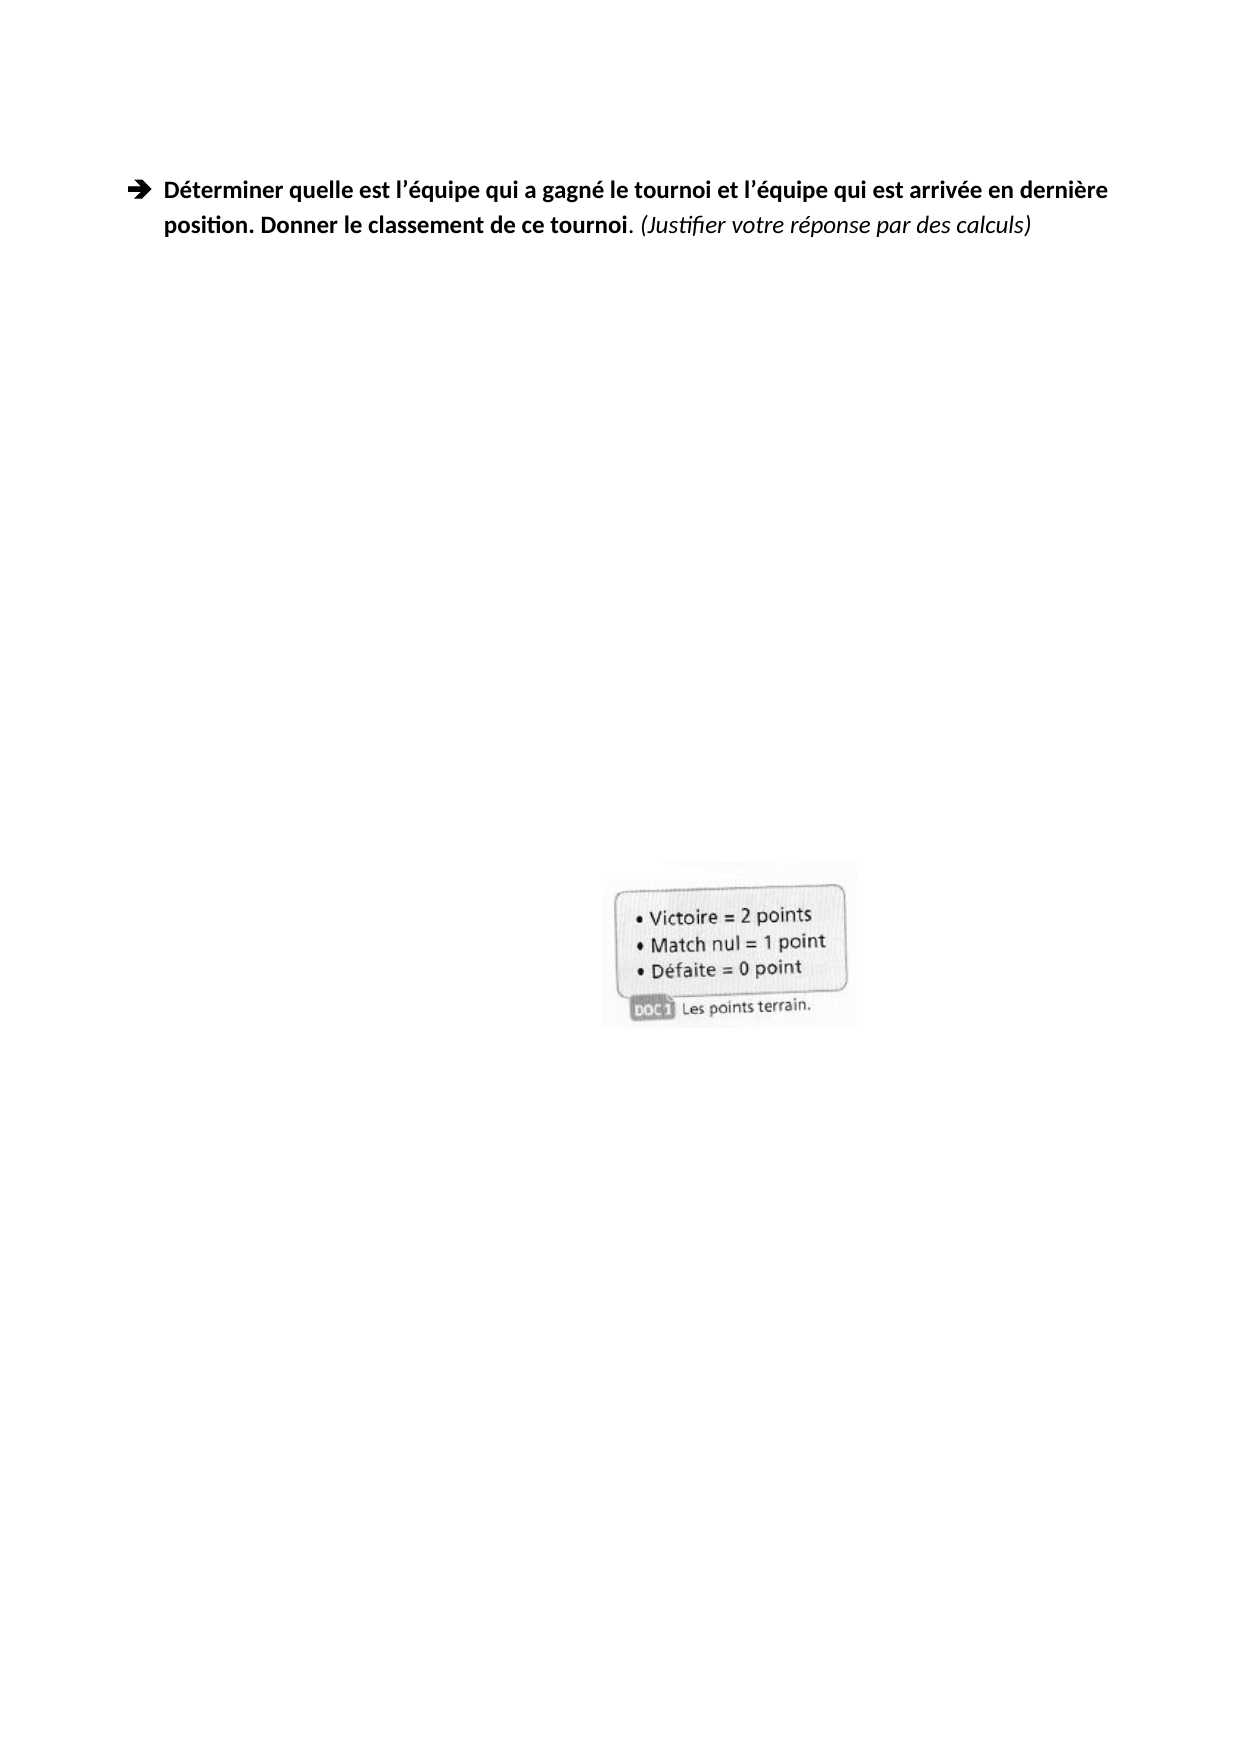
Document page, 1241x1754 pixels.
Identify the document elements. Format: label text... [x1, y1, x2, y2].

list Déterminer quelle est l’équipe qui a gagné le tournoi et l’équipe qui est arrivée en dernière position. Donner le classement de ce tournoi. (Justifier votre réponse par des calculs) [126, 174, 1137, 239]
